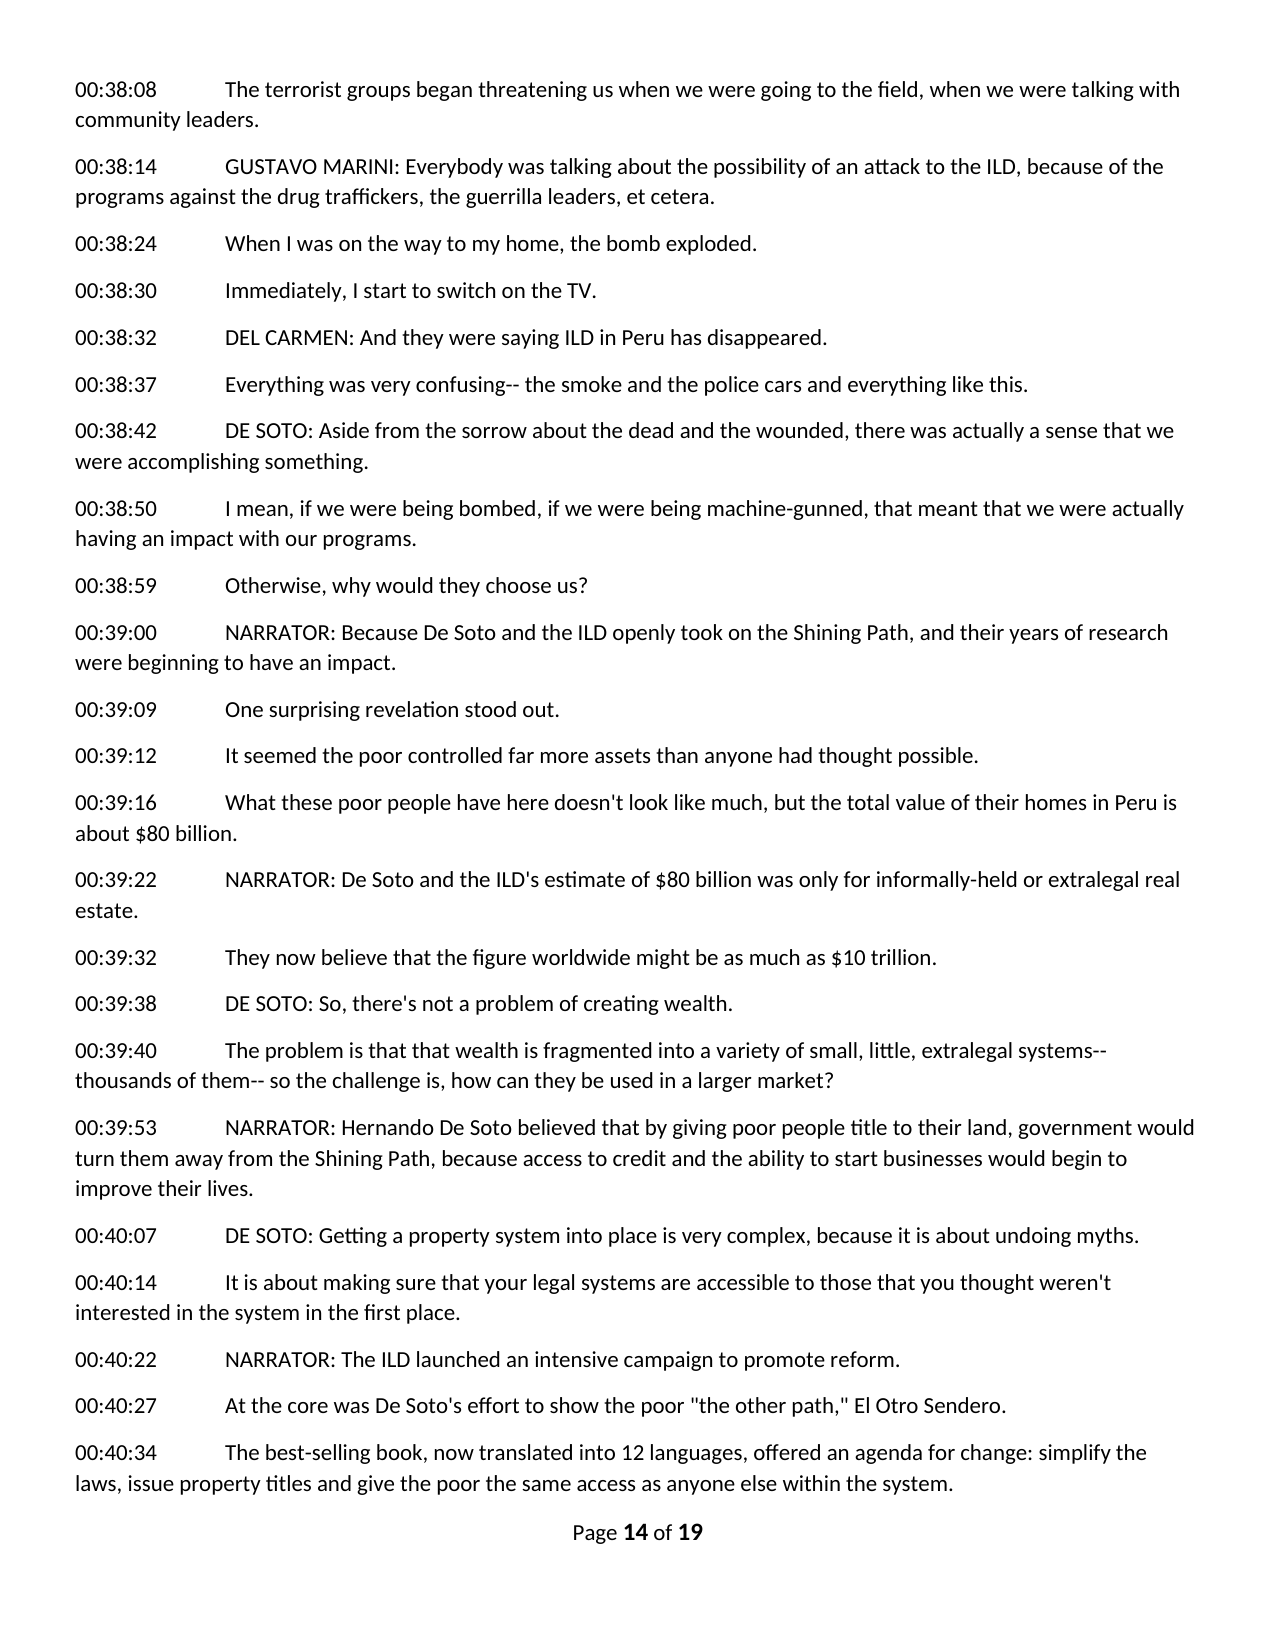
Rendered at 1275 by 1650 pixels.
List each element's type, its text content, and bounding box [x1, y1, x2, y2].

text 00:38:14 GUSTAVO MARINI: Everybody was talking about the possibility of an attack to the ILD, because of the programs against the drug traffickers, the guerrilla leaders, et cetera. [75, 152, 1200, 210]
text 00:38:37 Everything was very confusing-- the smoke and the police cars and everything like this. [75, 370, 1200, 398]
text 00:40:07 DE SOTO: Getting a property system into place is very complex, because it is about undoing myths. [75, 1221, 1200, 1249]
text 00:40:34 The best-selling book, now translated into 12 languages, offered an agenda for change: simplify the laws, issue property titles and give the poor the same access as anyone else within the system. [75, 1438, 1200, 1497]
text 00:38:30 Immediately, I start to switch on the TV. [75, 276, 1200, 304]
text 00:39:38 DE SOTO: So, there's not a problem of creating wealth. [75, 989, 1200, 1018]
text 00:38:59 Otherwise, why would they choose us? [75, 571, 1200, 599]
text 00:39:12 It seemed the poor controlled far more assets than anyone had thought possible. [75, 742, 1200, 770]
text 00:38:42 DE SOTO: Aside from the sorrow about the dead and the wounded, there was actually a sense that we were accomplishing something. [75, 417, 1200, 475]
text 00:38:08 The terrorist groups began threatening us when we were going to the field, when we were talking with community leaders. [75, 75, 1200, 133]
text 00:38:32 DEL CARMEN: And they were saying ILD in Peru has disappeared. [75, 323, 1200, 351]
text 00:39:16 What these poor people have here doesn't look like much, but the total value of their homes in Peru is about $80 billion. [75, 788, 1200, 847]
text 00:40:14 It is about making sure that your legal systems are accessible to those that you thought weren't interested in the system in the first place. [75, 1268, 1200, 1326]
text 00:38:24 When I was on the way to my home, the bomb exploded. [75, 229, 1200, 257]
text 00:39:00 NARRATOR: Because De Soto and the ILD openly took on the Shining Path, and their years of research were beginning to have an impact. [75, 618, 1200, 676]
text 00:39:40 The problem is that that wealth is fragmented into a variety of small, little, extralegal systems-- thousands of them-- so the challenge is, how can they be used in a larger market? [75, 1036, 1200, 1095]
text 00:40:27 At the core was De Soto's effort to show the poor "the other path," El Otro Sendero. [75, 1392, 1200, 1420]
text 00:39:53 NARRATOR: Hernando De Soto believed that by giving poor people title to their land, government would turn them away from the Shining Path, because access to credit and the ability to start businesses would begin to improve their lives. [75, 1113, 1200, 1202]
text 00:39:32 They now believe that the figure worldwide might be as much as $10 trillion. [75, 943, 1200, 971]
text 00:40:22 NARRATOR: The ILD launched an intensive campaign to promote reform. [75, 1345, 1200, 1373]
text 00:39:09 One surprising revelation stood out. [75, 695, 1200, 723]
text 00:39:22 NARRATOR: De Soto and the ILD's estimate of $80 billion was only for informally-held or extralegal real estate. [75, 866, 1200, 924]
text 00:38:50 I mean, if we were being bombed, if we were being machine-gunned, that meant that we were actually having an impact with our programs. [75, 494, 1200, 552]
